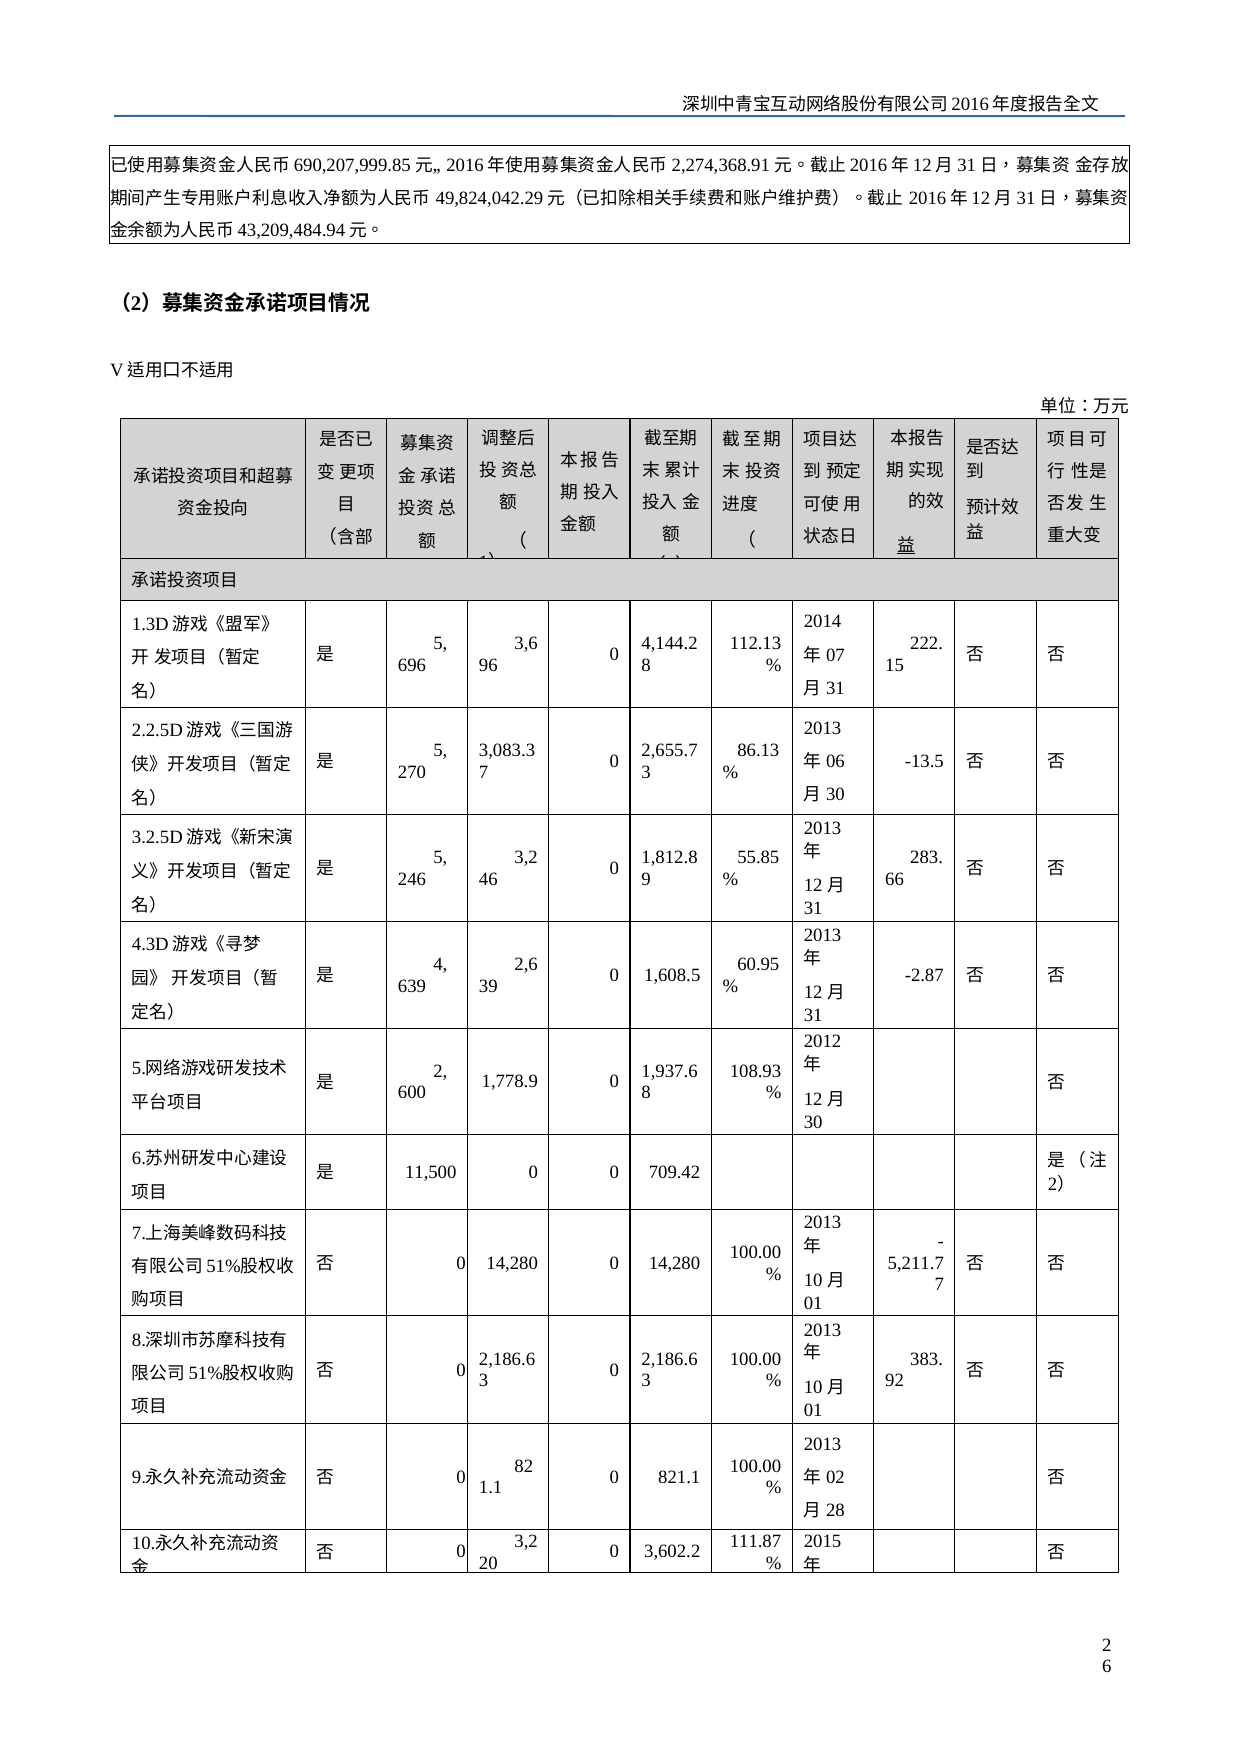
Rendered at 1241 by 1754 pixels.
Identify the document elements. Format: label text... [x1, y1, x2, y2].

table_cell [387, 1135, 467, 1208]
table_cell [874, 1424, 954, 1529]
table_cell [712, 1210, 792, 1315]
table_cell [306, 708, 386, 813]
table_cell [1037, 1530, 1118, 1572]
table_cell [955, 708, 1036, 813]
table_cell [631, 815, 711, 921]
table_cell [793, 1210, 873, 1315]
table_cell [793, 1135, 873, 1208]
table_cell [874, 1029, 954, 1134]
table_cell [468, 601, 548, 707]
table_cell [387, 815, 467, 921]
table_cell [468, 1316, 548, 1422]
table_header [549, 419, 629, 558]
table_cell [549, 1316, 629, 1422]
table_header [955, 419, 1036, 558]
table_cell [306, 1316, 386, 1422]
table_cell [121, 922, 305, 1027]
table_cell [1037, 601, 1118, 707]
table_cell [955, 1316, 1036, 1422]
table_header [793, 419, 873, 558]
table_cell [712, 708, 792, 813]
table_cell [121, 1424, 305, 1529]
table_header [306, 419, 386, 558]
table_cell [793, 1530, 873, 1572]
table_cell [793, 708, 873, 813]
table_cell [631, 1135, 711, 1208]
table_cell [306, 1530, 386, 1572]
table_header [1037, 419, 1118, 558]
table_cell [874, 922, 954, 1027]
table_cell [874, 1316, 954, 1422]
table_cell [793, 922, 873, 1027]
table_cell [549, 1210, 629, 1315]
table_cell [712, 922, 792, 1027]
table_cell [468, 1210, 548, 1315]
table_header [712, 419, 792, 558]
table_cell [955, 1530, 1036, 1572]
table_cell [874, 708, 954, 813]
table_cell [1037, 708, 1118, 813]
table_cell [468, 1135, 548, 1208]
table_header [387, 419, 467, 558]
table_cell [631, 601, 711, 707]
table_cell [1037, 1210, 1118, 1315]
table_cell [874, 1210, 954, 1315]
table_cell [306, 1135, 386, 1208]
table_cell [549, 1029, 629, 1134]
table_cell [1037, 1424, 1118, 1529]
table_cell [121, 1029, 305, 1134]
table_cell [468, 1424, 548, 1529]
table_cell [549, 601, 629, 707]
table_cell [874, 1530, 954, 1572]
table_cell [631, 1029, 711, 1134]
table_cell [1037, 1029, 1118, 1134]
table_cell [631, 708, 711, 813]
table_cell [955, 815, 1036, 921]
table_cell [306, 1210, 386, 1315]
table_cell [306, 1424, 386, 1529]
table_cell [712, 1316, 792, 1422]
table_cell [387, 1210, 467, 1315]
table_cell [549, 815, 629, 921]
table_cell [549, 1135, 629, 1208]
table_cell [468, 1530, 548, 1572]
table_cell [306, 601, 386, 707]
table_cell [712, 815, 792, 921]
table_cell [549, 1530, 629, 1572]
text 单位：万元 [110, 394, 1129, 418]
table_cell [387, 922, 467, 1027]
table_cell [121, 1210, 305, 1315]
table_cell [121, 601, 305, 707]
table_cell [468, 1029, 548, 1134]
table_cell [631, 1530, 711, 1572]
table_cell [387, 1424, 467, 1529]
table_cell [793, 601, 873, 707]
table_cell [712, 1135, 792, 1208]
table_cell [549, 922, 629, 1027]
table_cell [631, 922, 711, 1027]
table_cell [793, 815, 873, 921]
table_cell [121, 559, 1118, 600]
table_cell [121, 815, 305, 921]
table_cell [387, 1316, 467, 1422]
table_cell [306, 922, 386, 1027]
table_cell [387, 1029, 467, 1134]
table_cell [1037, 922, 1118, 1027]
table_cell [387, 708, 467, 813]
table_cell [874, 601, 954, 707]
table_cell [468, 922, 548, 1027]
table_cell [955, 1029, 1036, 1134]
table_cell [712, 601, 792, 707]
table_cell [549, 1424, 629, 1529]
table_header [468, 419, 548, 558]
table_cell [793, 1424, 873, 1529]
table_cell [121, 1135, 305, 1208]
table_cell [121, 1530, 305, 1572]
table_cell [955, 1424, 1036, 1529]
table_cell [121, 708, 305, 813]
text V适用口不适用 [110, 356, 1129, 381]
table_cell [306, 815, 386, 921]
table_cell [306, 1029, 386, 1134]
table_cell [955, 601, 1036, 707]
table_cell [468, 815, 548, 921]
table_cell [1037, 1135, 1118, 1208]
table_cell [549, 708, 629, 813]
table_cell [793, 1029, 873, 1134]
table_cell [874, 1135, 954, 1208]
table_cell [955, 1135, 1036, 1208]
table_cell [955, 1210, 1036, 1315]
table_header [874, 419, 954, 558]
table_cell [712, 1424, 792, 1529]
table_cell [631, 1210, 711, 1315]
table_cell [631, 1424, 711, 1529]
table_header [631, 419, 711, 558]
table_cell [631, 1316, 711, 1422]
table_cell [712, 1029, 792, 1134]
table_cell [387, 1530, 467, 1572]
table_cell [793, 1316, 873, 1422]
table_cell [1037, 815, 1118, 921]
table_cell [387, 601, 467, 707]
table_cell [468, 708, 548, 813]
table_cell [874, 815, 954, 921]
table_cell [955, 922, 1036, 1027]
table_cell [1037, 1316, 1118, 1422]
text 已使用募集资金人民币690,207,999.85元„ 2016年使用募集资金人民币2,274,368.91元。截止2016年12月31日，募集资 金存放期间产生专用账户利息收入净额为人民币49,824,042.29元（已扣除相关手续费和账户维护费）。截止2016年12月 31日，募集资金余额为人民币43,209,484.94元。 [110, 146, 1129, 243]
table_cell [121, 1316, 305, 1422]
text （2）募集资金承诺项目情况 [110, 288, 1129, 316]
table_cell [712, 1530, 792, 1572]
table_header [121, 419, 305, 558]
